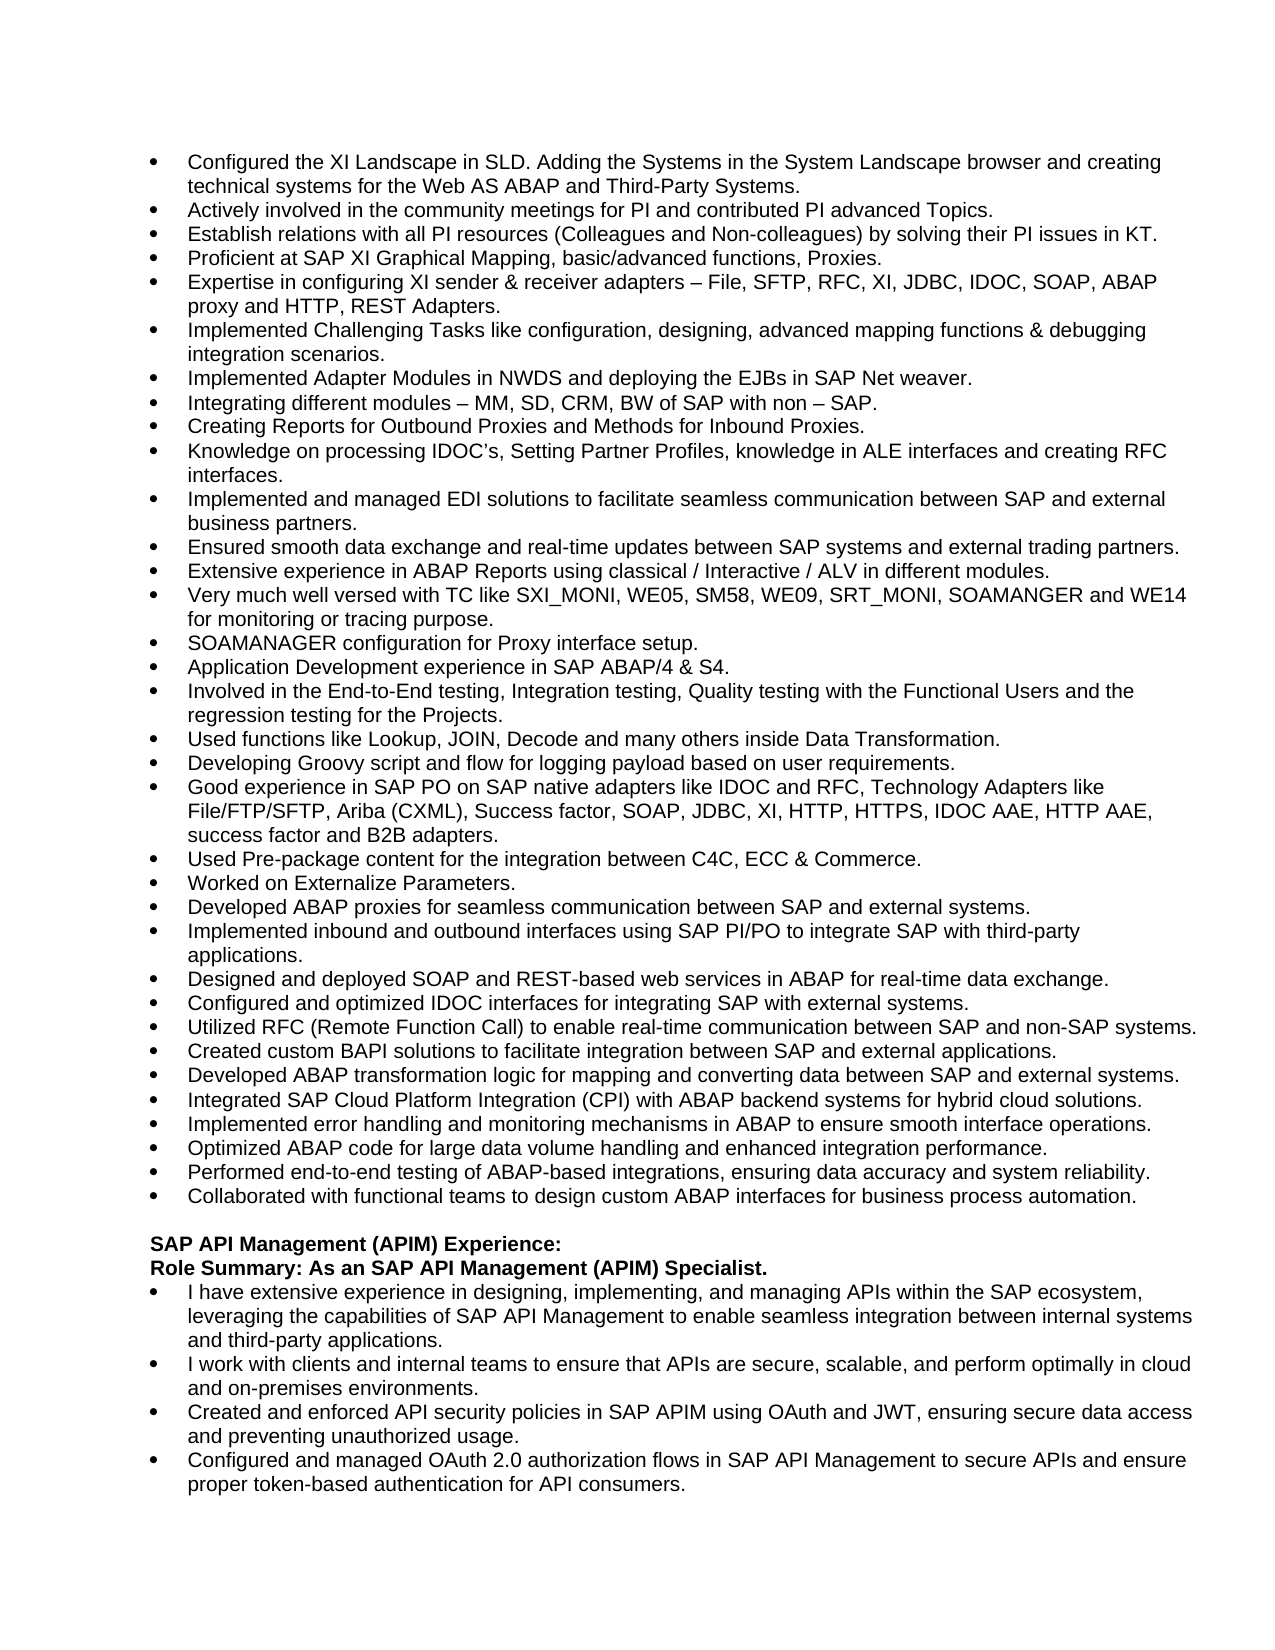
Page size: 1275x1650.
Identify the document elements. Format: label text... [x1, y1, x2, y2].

list Integrated SAP Cloud Platform Integration (CPI) with ABAP backend systems for hybrid cloud solutions. [150, 1087, 1200, 1111]
list Developed ABAP transformation logic for mapping and converting data between SAP and external systems. [150, 1063, 1200, 1087]
list Collaborated with functional teams to design custom ABAP interfaces for business process automation. [150, 1184, 1200, 1208]
list Implemented error handling and monitoring mechanisms in ABAP to ensure smooth interface operations. [150, 1111, 1200, 1136]
list Knowledge on processing IDOC’s, Setting Partner Profiles, knowledge in ALE interfaces and creating RFC interfaces. [150, 438, 1200, 486]
list Designed and deployed SOAP and REST-based web services in ABAP for real-time data exchange. [150, 967, 1200, 991]
list Application Development experience in SAP ABAP/4 & S4. [150, 655, 1200, 679]
text Role Summary: As an SAP API Management (APIM) Specialist. [150, 1256, 1125, 1279]
list Ensured smooth data exchange and real-time updates between SAP systems and external trading partners. [150, 534, 1200, 558]
list SOAMANAGER configuration for Proxy interface setup. [150, 631, 1200, 655]
list Optimized ABAP code for large data volume handling and enhanced integration performance. [150, 1136, 1200, 1159]
list Implemented Challenging Tasks like configuration, designing, advanced mapping functions & debugging integration scenarios. [150, 318, 1200, 366]
list Creating Reports for Outbound Proxies and Methods for Inbound Proxies. [150, 414, 1200, 438]
list Actively involved in the community meetings for PI and contributed PI advanced Topics. [150, 198, 1200, 222]
list Extensive experience in ABAP Reports using classical / Interactive / ALV in different modules. [150, 558, 1200, 583]
list Establish relations with all PI resources (Colleagues and Non-colleagues) by solving their PI issues in KT. [150, 222, 1200, 246]
list Proficient at SAP XI Graphical Mapping, basic/advanced functions, Proxies. [150, 246, 1200, 270]
list Utilized RFC (Remote Function Call) to enable real-time communication between SAP and non-SAP systems. [150, 1015, 1200, 1039]
list I have extensive experience in designing, implementing, and managing APIs within the SAP ecosystem, leveraging the capabilities of SAP API Management to enable seamless integration between internal systems and third-party applications. [150, 1279, 1200, 1352]
list Configured and managed OAuth 2.0 authorization flows in SAP API Management to secure APIs and ensure proper token-based authentication for API consumers. [150, 1448, 1200, 1496]
list Implemented inbound and outbound interfaces using SAP PI/PO to integrate SAP with third-party applications. [150, 919, 1200, 967]
list Developing Groovy script and flow for logging payload based on user requirements. [150, 751, 1200, 775]
list Worked on Externalize Parameters. [150, 871, 1200, 895]
list Created custom BAPI solutions to facilitate integration between SAP and external applications. [150, 1039, 1200, 1063]
list Configured and optimized IDOC interfaces for integrating SAP with external systems. [150, 991, 1200, 1015]
text SAP API Management (APIM) Experience: [150, 1232, 1230, 1256]
list Used Pre-package content for the integration between C4C, ECC & Commerce. [150, 847, 1200, 871]
list I work with clients and internal teams to ensure that APIs are secure, scalable, and perform optimally in cloud and on-premises environments. [150, 1352, 1200, 1399]
list Implemented Adapter Modules in NWDS and deploying the EJBs in SAP Net weaver. [150, 366, 1200, 390]
list Involved in the End-to-End testing, Integration testing, Quality testing with the Functional Users and the regression testing for the Projects. [150, 679, 1200, 727]
list Configured the XI Landscape in SLD. Adding the Systems in the System Landscape browser and creating technical systems for the Web AS ABAP and Third-Party Systems. [150, 150, 1200, 198]
list Good experience in SAP PO on SAP native adapters like IDOC and RFC, Technology Adapters like File/FTP/SFTP, Ariba (CXML), Success factor, SOAP, JDBC, XI, HTTP, HTTPS, IDOC AAE, HTTP AAE, success factor and B2B adapters. [150, 775, 1200, 847]
list Developed ABAP proxies for seamless communication between SAP and external systems. [150, 895, 1200, 919]
list Implemented and managed EDI solutions to facilitate seamless communication between SAP and external business partners. [150, 486, 1200, 534]
list Performed end-to-end testing of ABAP-based integrations, ensuring data accuracy and system reliability. [150, 1159, 1200, 1184]
list Created and enforced API security policies in SAP APIM using OAuth and JWT, ensuring secure data access and preventing unauthorized usage. [150, 1399, 1200, 1448]
list Very much well versed with TC like SXI_MONI, WE05, SM58, WE09, SRT_MONI, SOAMANGER and WE14 for monitoring or tracing purpose. [150, 583, 1200, 631]
list Used functions like Lookup, JOIN, Decode and many others inside Data Transformation. [150, 727, 1200, 751]
list Expertise in configuring XI sender & receiver adapters – File, SFTP, RFC, XI, JDBC, IDOC, SOAP, ABAP proxy and HTTP, REST Adapters. [150, 270, 1200, 318]
list Integrating different modules – MM, SD, CRM, BW of SAP with non – SAP. [150, 390, 1200, 414]
